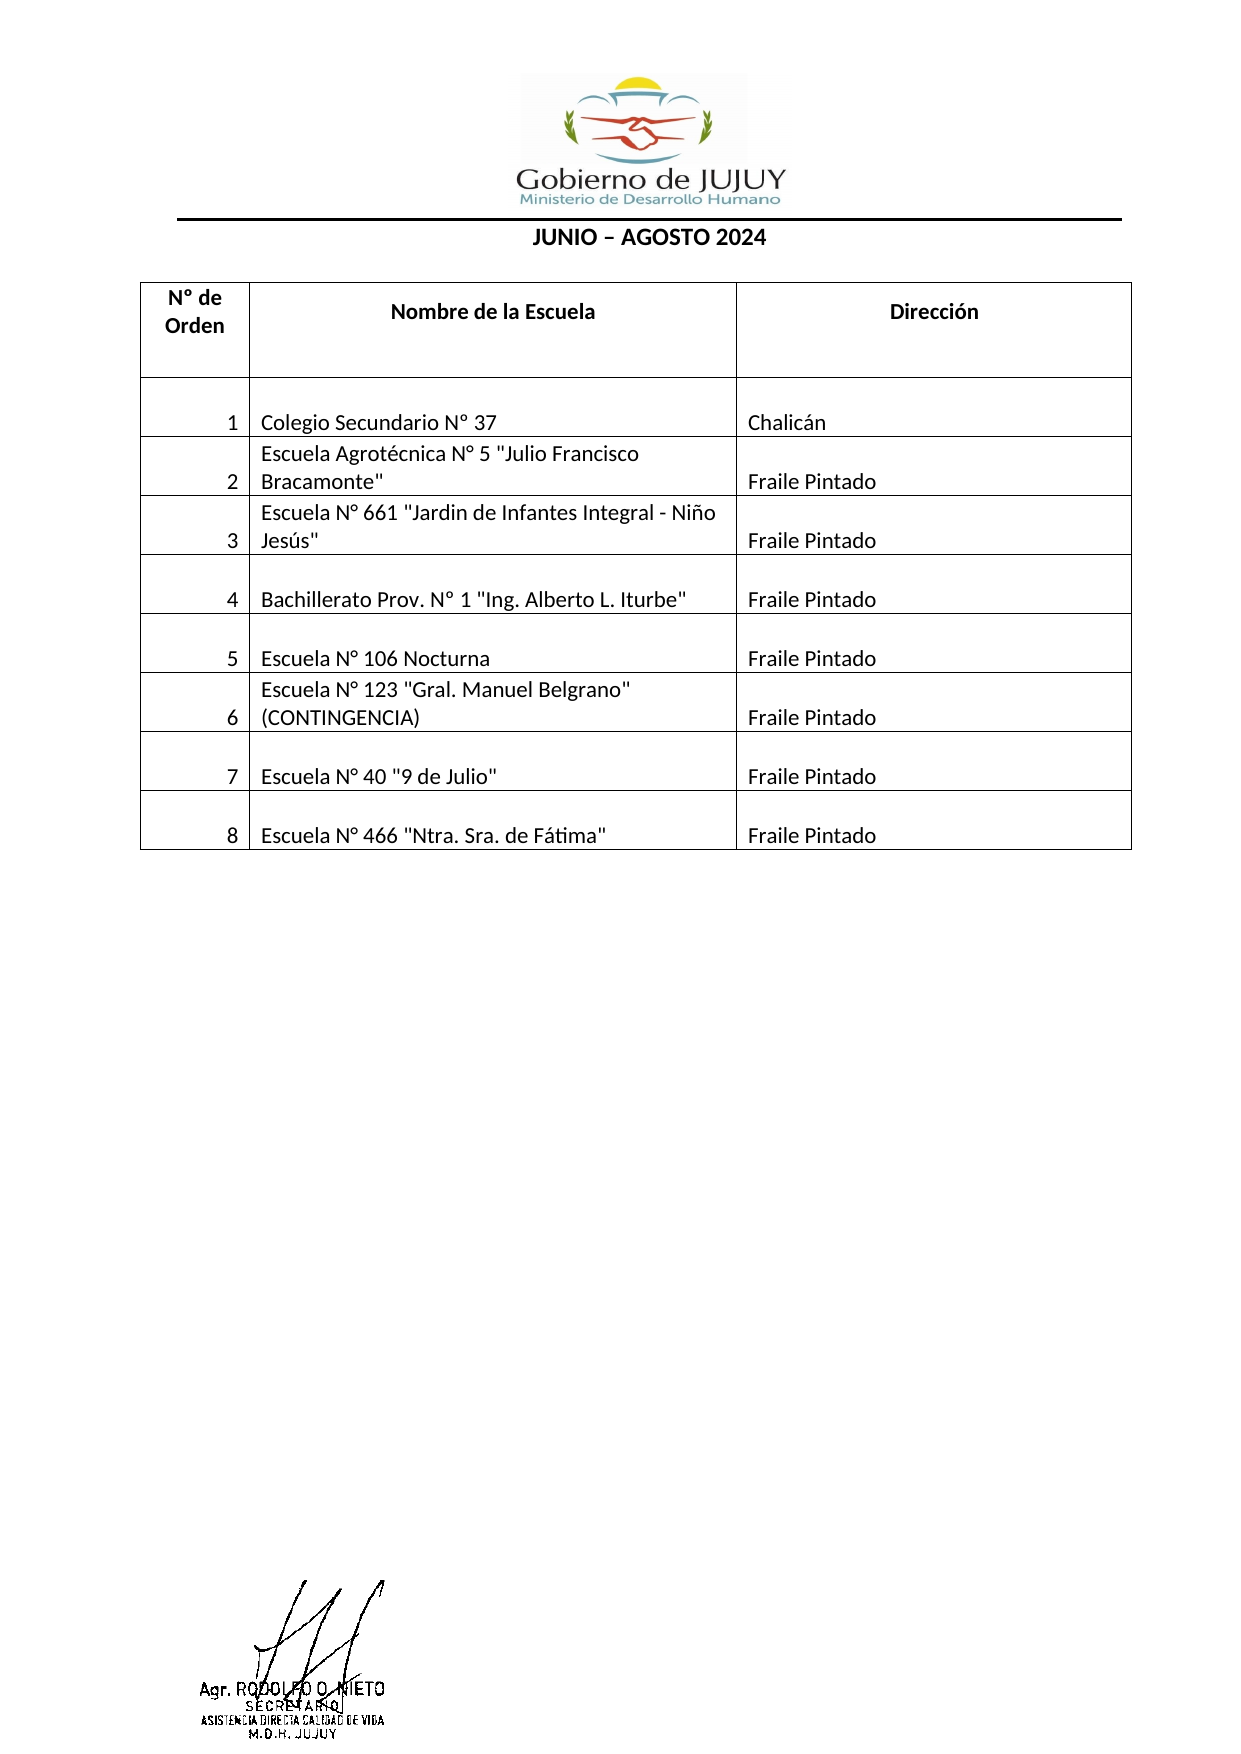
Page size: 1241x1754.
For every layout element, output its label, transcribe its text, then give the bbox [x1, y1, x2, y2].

table_header Nº de Orden [141, 283, 249, 377]
table_cell 6 [141, 673, 249, 731]
table_cell 7 [141, 732, 249, 790]
table_cell 1 [141, 378, 249, 436]
table_cell Fraile Pintado [737, 496, 1131, 554]
table_header Nombre de la Escuela [250, 283, 736, 377]
table_cell Escuela Agrotécnica N° 5 "Julio Francisco Bracamonte" [250, 437, 736, 495]
table_cell 5 [141, 614, 249, 672]
table_cell 3 [141, 496, 249, 554]
table_cell Fraile Pintado [737, 673, 1131, 731]
table_cell Escuela N° 661 "Jardin de Infantes Integral - Niño Jesús" [250, 496, 736, 554]
table_cell Escuela N° 466 "Ntra. Sra. de Fátima" [250, 791, 736, 849]
table_header Dirección [737, 283, 1131, 377]
table_cell Colegio Secundario Nº 37 [250, 378, 736, 436]
table_cell Escuela N° 106 Nocturna [250, 614, 736, 672]
table_cell Fraile Pintado [737, 791, 1131, 849]
picture [507, 73, 792, 216]
table_cell Fraile Pintado [737, 614, 1131, 672]
table_cell 8 [141, 791, 249, 849]
table_cell Fraile Pintado [737, 555, 1131, 613]
table_cell 4 [141, 555, 249, 613]
table_cell Escuela N° 40 "9 de Julio" [250, 732, 736, 790]
table_cell Fraile Pintado [737, 437, 1131, 495]
table_cell Bachillerato Prov. Nº 1 "Ing. Alberto L. Iturbe" [250, 555, 736, 613]
table_cell Fraile Pintado [737, 732, 1131, 790]
table_cell Chalicán [737, 378, 1131, 436]
table_cell Escuela N° 123 "Gral. Manuel Belgrano" (CONTINGENCIA) [250, 673, 736, 731]
table_cell 2 [141, 437, 249, 495]
